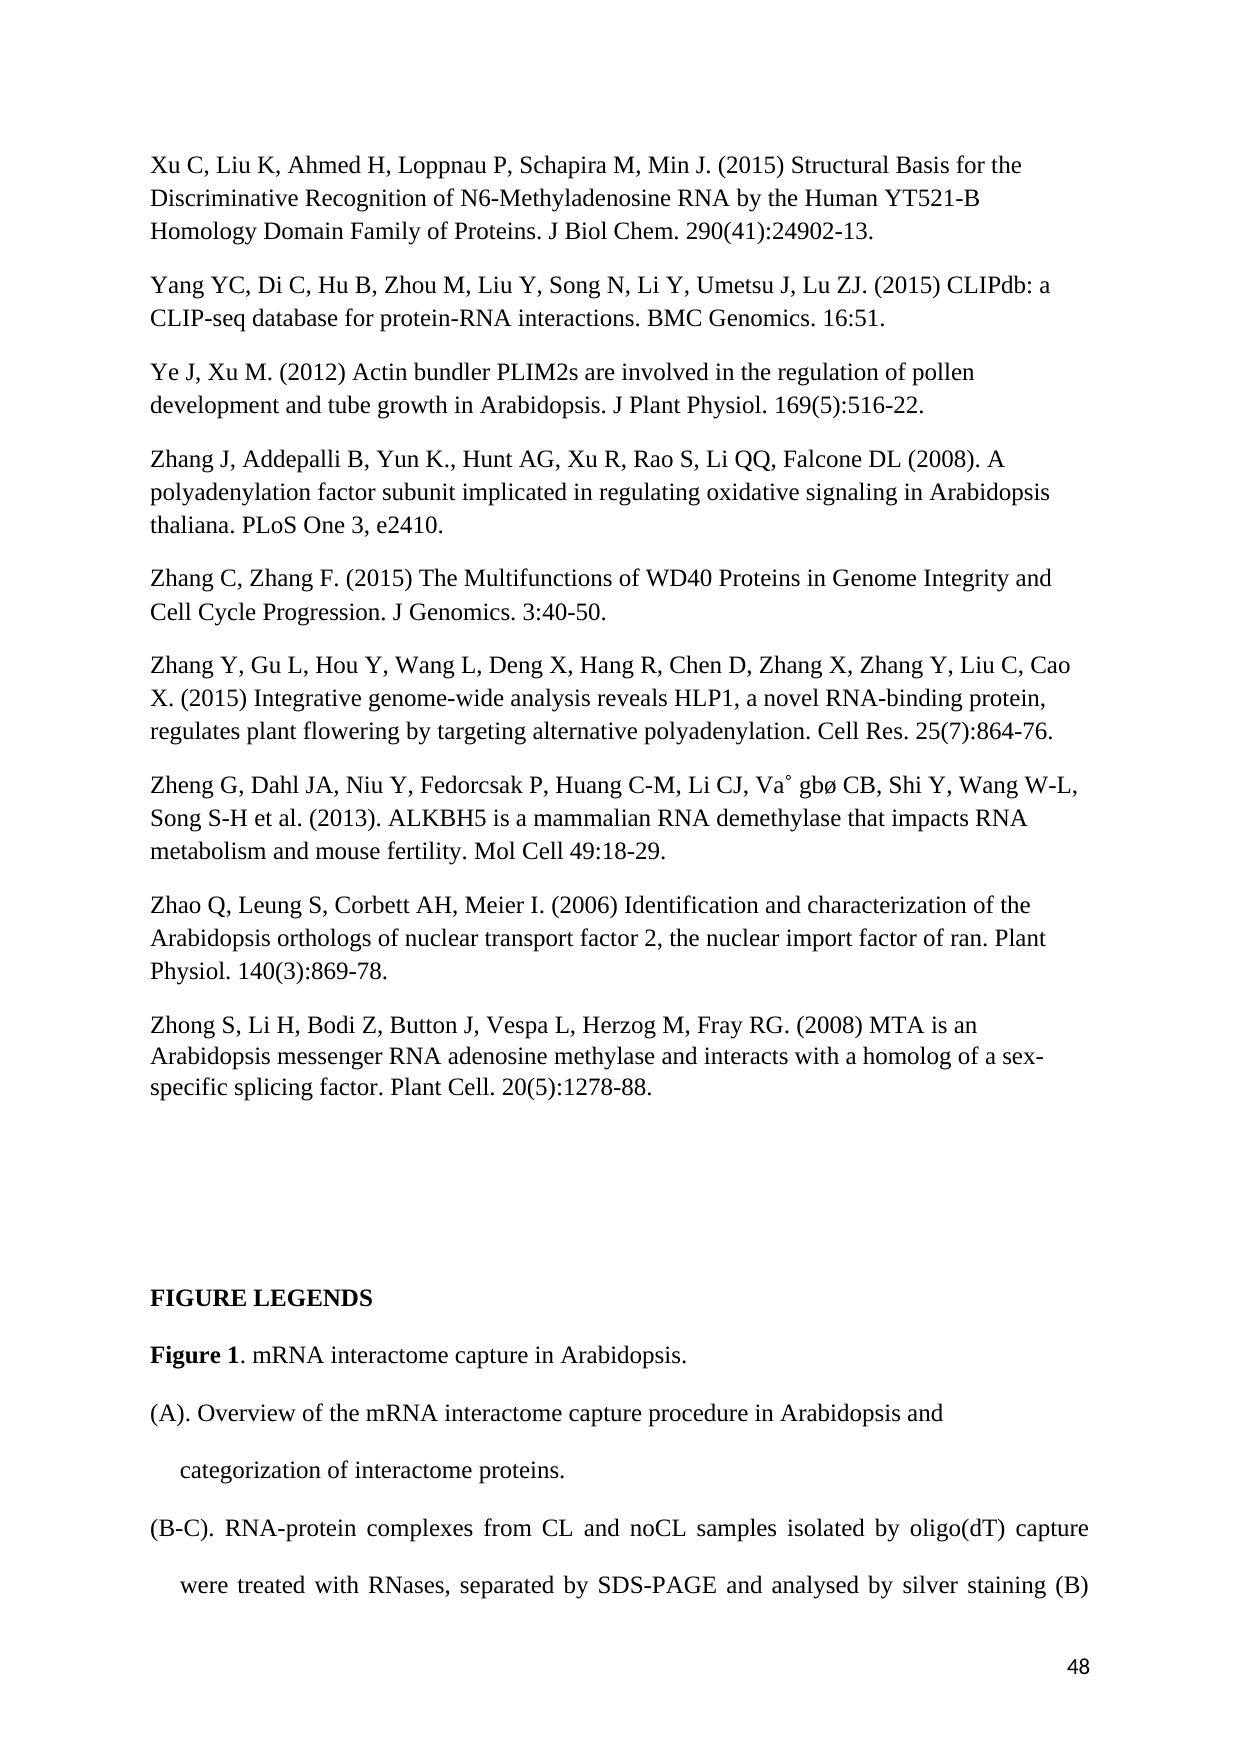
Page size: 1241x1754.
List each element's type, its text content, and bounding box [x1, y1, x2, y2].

text Zhang Y, Gu L, Hou Y, Wang L, Deng X, Hang R, Chen D, Zhang X, Zhang Y, Liu C, Cao X. (2015) Integrative genome-wide analysis reveals HLP1, a novel RNA-binding protein, regulates plant flowering by targeting alternative polyadenylation. Cell Res. 25(7):864-76. [150, 650, 1090, 745]
text Zheng G, Dahl JA, Niu Y, Fedorcsak P, Huang C-M, Li CJ, Va˚ gbø CB, Shi Y, Wang W-L, Song S-H et al. (2013). ALKBH5 is a mammalian RNA demethylase that impacts RNA metabolism and mouse fertility. Mol Cell 49:18-29. [150, 770, 1090, 865]
text FIGURE LEGENDS [150, 1283, 1090, 1311]
text Zhong S, Li H, Bodi Z, Button J, Vespa L, Herzog M, Fray RG. (2008) MTA is an Arabidopsis messenger RNA adenosine methylase and interacts with a homolog of a sex-specific splicing factor. Plant Cell. 20(5):1278-88. [150, 1010, 1090, 1101]
text Zhang J, Addepalli B, Yun K., Hunt AG, Xu R, Rao S, Li QQ, Falcone DL (2008). A polyadenylation factor subunit implicated in regulating oxidative signaling in Arabidopsis thaliana. PLoS One 3, e2410. [150, 444, 1090, 538]
text (A). Overview of the mRNA interactome capture procedure in Arabidopsis and categorization of interactome proteins. [150, 1398, 1090, 1484]
text Zhang C, Zhang F. (2015) The Multifunctions of WD40 Proteins in Genome Integrity and Cell Cycle Progression. J Genomics. 3:40-50. [150, 563, 1090, 625]
text Yang YC, Di C, Hu B, Zhou M, Liu Y, Song N, Li Y, Umetsu J, Lu ZJ. (2015) CLIPdb: a CLIP-seq database for protein-RNA interactions. BMC Genomics. 16:51. [150, 270, 1090, 332]
text Xu C, Liu K, Ahmed H, Loppnau P, Schapira M, Min J. (2015) Structural Basis for the Discriminative Recognition of N6-Methyladenosine RNA by the Human YT521-B Homology Domain Family of Proteins. J Biol Chem. 290(41):24902-13. [150, 150, 1090, 245]
text Ye J, Xu M. (2012) Actin bundler PLIM2s are involved in the regulation of pollen development and tube growth in Arabidopsis. J Plant Physiol. 169(5):516-22. [150, 357, 1090, 418]
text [150, 1513, 1090, 1599]
text Zhao Q, Leung S, Corbett AH, Meier I. (2006) Identification and characterization of the Arabidopsis orthologs of nuclear transport factor 2, the nuclear import factor of ran. Plant Physiol. 140(3):869-78. [150, 890, 1090, 985]
text Figure 1. mRNA interactome capture in Arabidopsis. [150, 1340, 1090, 1369]
